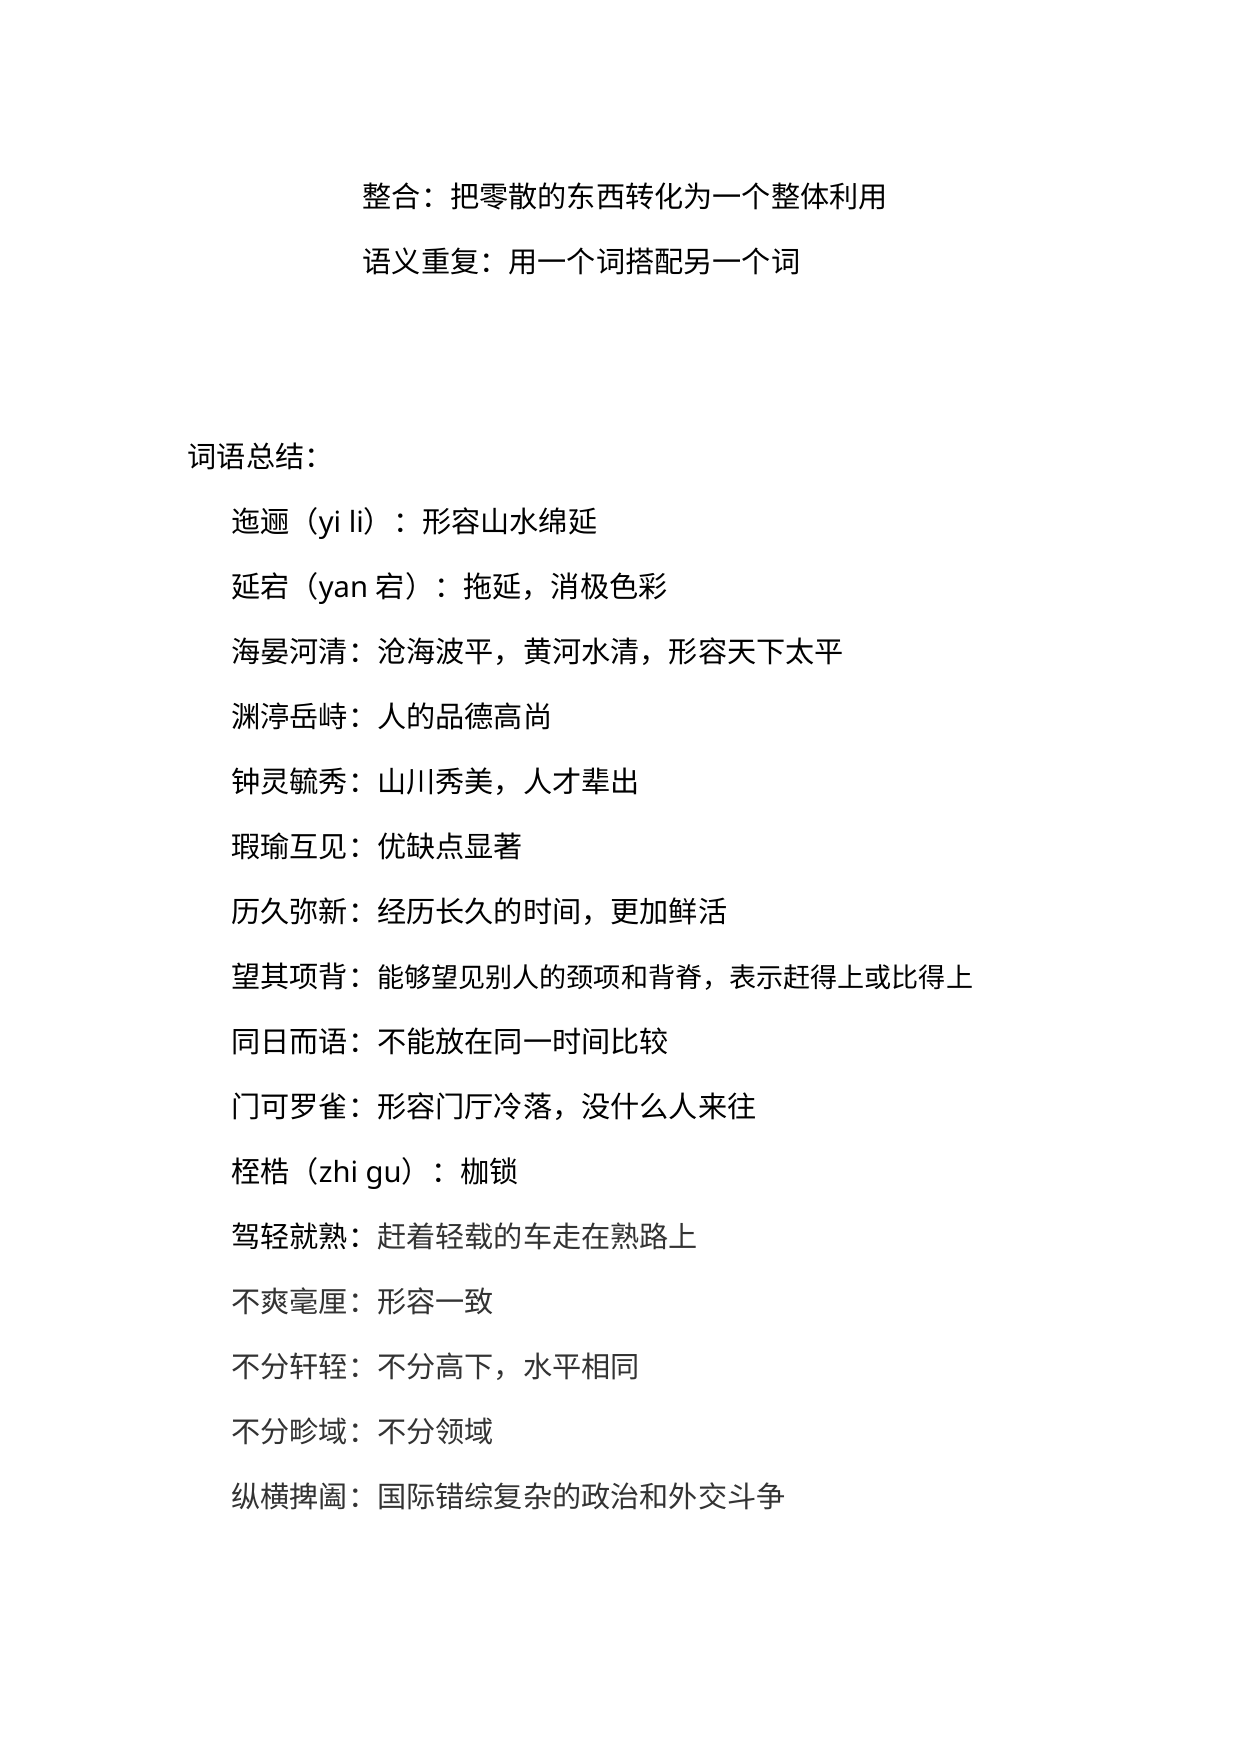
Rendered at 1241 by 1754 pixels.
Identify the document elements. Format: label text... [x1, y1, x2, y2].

text 不分轩轾：不分高下，水平相同 [187, 1332, 1053, 1397]
text 驾轻就熟：赶着轻载的车走在熟路上 [187, 1202, 1053, 1267]
text 纵横捭阖：国际错综复杂的政治和外交斗争 [187, 1462, 1053, 1527]
list 历久弥新：经历长久的时间，更加鲜活 [187, 877, 1053, 942]
list 整合：把零散的东西转化为一个整体利用 [319, 162, 1053, 227]
list 延宕（yan 宕）：拖延，消极色彩 [187, 552, 1053, 617]
list 海晏河清：沧海波平，黄河水清，形容天下太平 [187, 617, 1053, 682]
list 桎梏（zhi gu）：枷锁 [187, 1137, 1053, 1202]
list 同日而语：不能放在同一时间比较 [187, 1007, 1053, 1072]
text 望其项背：能够望见别人的颈项和背脊，表示赶得上或比得上 [187, 942, 1053, 1007]
list 钟灵毓秀：山川秀美，人才辈出 [187, 747, 1053, 812]
list 门可罗雀：形容门厅冷落，没什么人来往 [187, 1072, 1053, 1137]
list 渊渟岳峙：人的品德高尚 [187, 682, 1053, 747]
text 不爽毫厘：形容一致 [187, 1267, 1053, 1332]
list 瑕瑜互见：优缺点显著 [187, 812, 1053, 877]
list 语义重复：用一个词搭配另一个词 [319, 227, 1053, 292]
list 词语总结： [187, 422, 1053, 487]
text 不分畛域：不分领域 [187, 1397, 1053, 1462]
list 迤逦（yi li）：形容山水绵延 [187, 487, 1053, 552]
